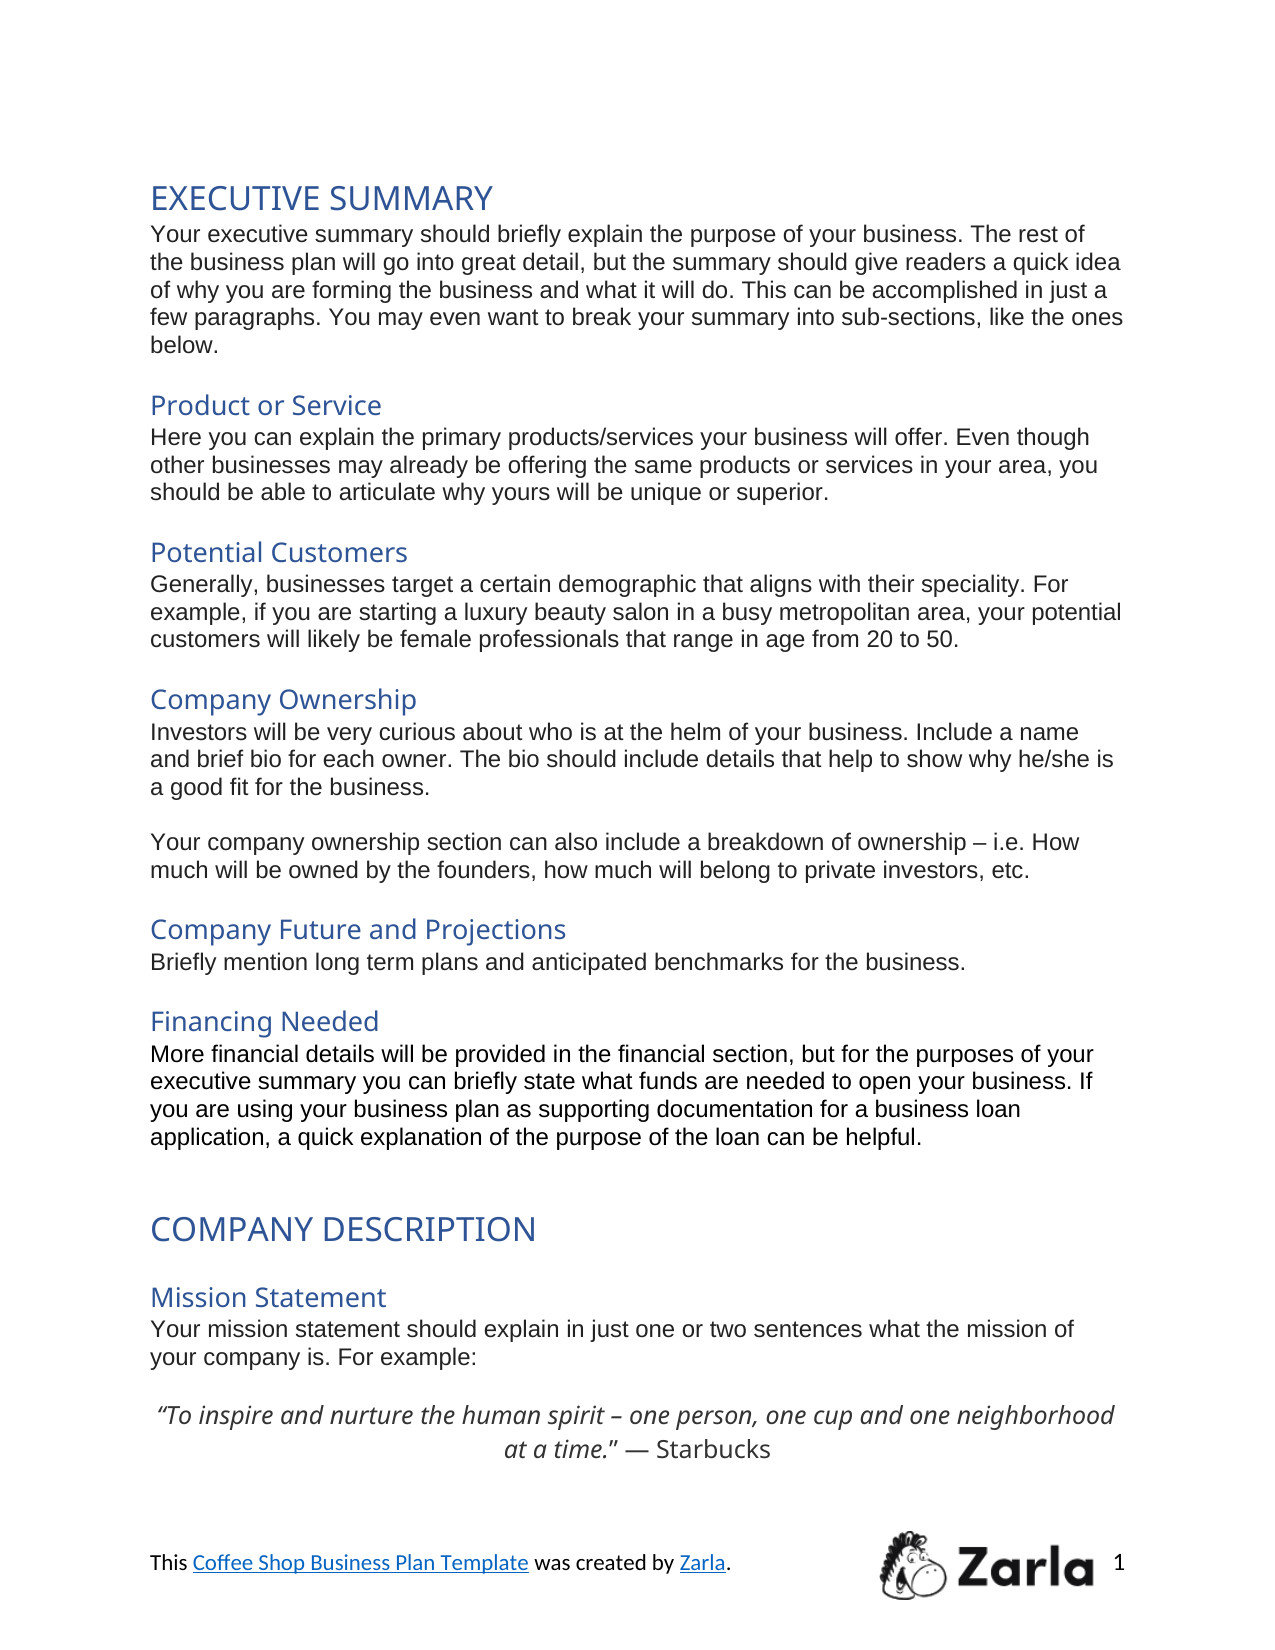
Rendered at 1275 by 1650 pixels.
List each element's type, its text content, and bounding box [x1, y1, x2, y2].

text Your executive summary should briefly explain the purpose of your business. The rest of the business plan will go into great detail, but the summary should give readers a quick idea of why you are forming the business and what it will do. This can be accomplished in just a few paragraphs. You may even want to break your summary into sub-sections, like the ones below. [150, 220, 1125, 358]
text Potential Customers [150, 506, 1125, 570]
text Company Ownership Investors will be very curious about who is at the helm of your business. Include a name and brief bio for each owner. The bio should include details that help to show why he/she is a good fit for the business. [150, 653, 1125, 800]
text “To inspire and nurture the human spirit – one person, one cup and one neighborhood at a time.” — Starbucks [150, 1398, 504, 1466]
text “To inspire and nurture the human spirit – one person, one cup and one neighborhood at a time.” — Starbucks [771, 1398, 1125, 1466]
picture [871, 1531, 1102, 1600]
text Your company ownership section can also include a breakdown of ownership – i.e. How much will be owned by the founders, how much will belong to private investors, etc. [150, 828, 1125, 883]
text COMPANY DESCRIPTION Mission Statement [150, 1205, 1125, 1315]
text Your mission statement should explain in just one or two sentences what the mission of your company is. For example: [150, 1315, 1125, 1370]
text Financing Needed [150, 975, 1125, 1040]
subtitle EXECUTIVE SUMMARY [150, 175, 1125, 220]
text Company Future and Projections [150, 883, 1125, 948]
text More financial details will be provided in the financial section, but for the purposes of your executive summary you can briefly state what funds are needed to open your business. If you are using your business plan as supporting documentation for a business loan application, a quick explanation of the purpose of the loan can be helpful. [150, 1040, 1125, 1150]
text Briefly mention long term plans and anticipated benchmarks for the business. [150, 948, 1125, 975]
text Generally, businesses target a certain demographic that aligns with their speciality. For example, if you are starting a luxury beauty salon in a busy metropolitan area, your potential customers will likely be female professionals that range in age from 20 to 50. [150, 570, 1125, 653]
text Here you can explain the primary products/services your business will offer. Even though other businesses may already be offering the same products or services in your area, you should be able to articulate why yours will be unique or superior. [150, 423, 1125, 506]
text Product or Service [150, 386, 1125, 423]
